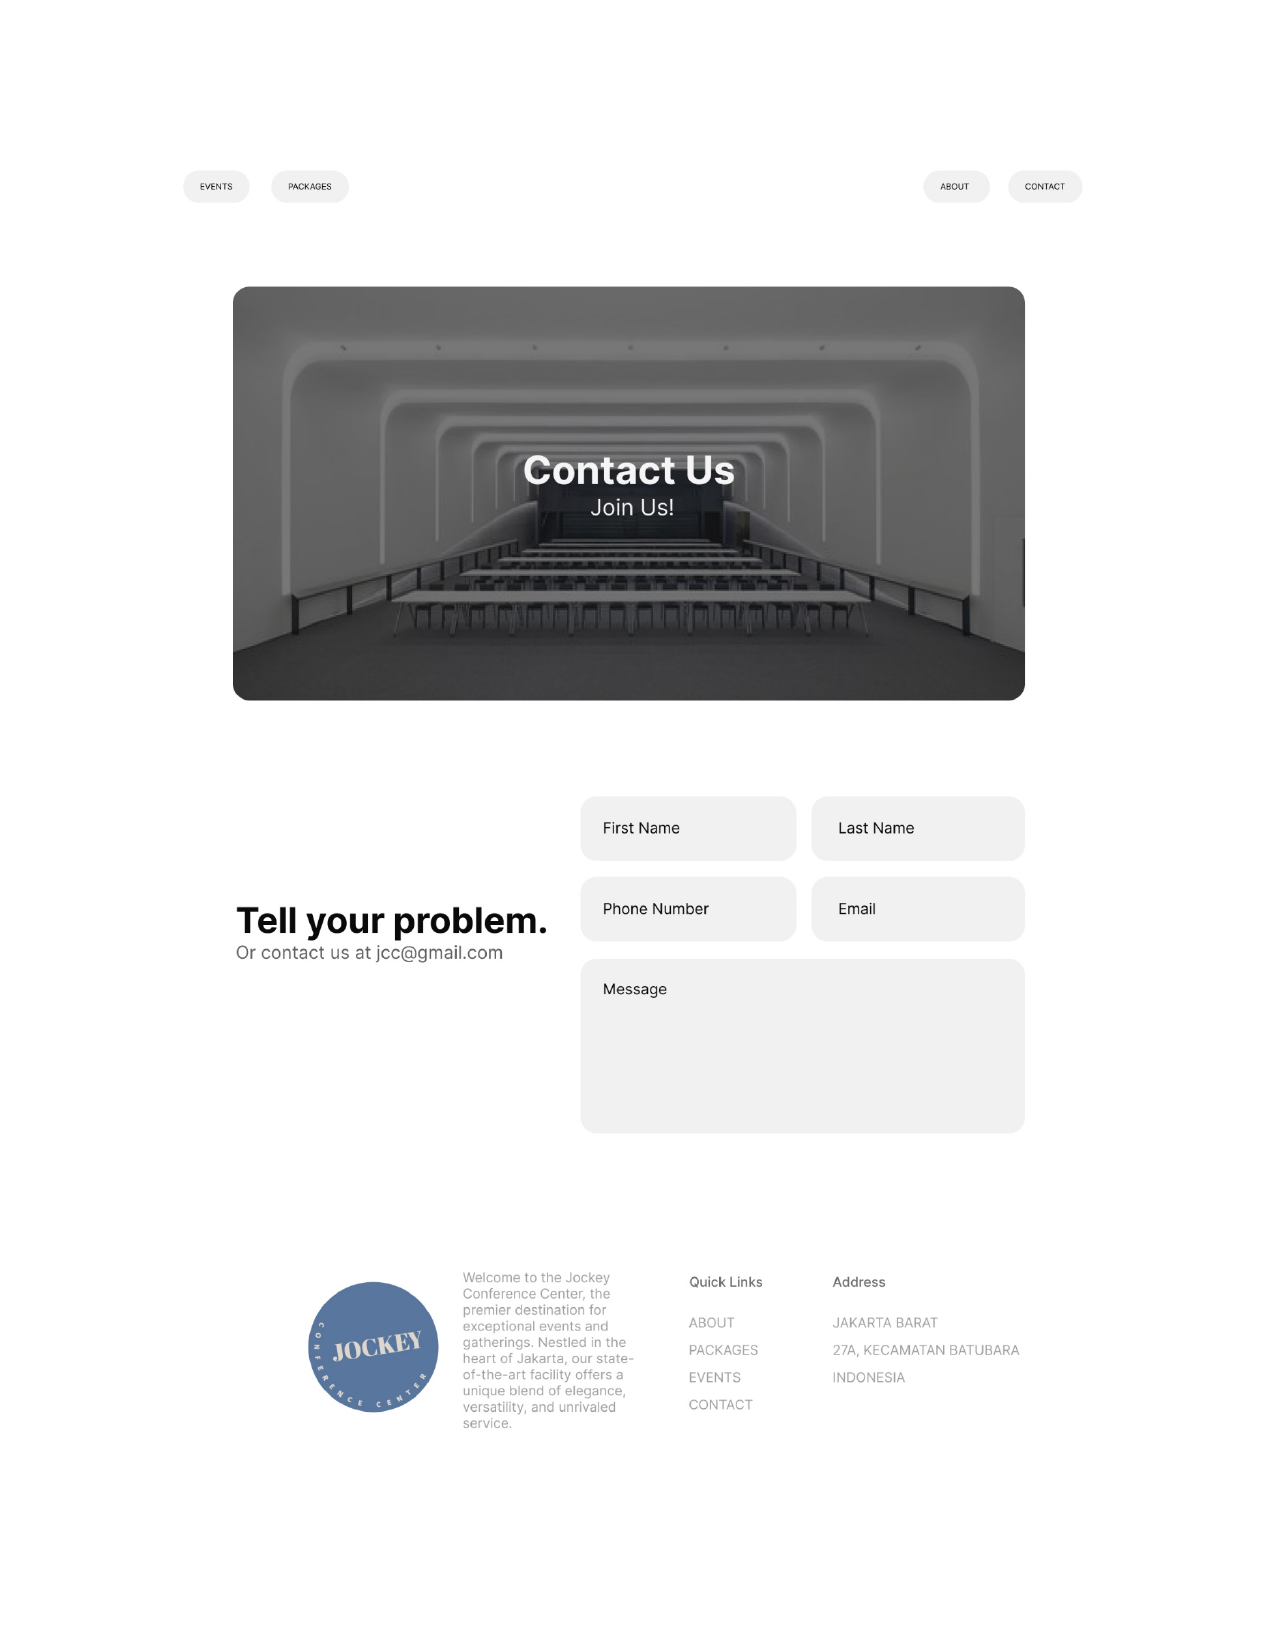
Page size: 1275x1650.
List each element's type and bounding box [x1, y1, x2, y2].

picture [150, 150, 1114, 1500]
